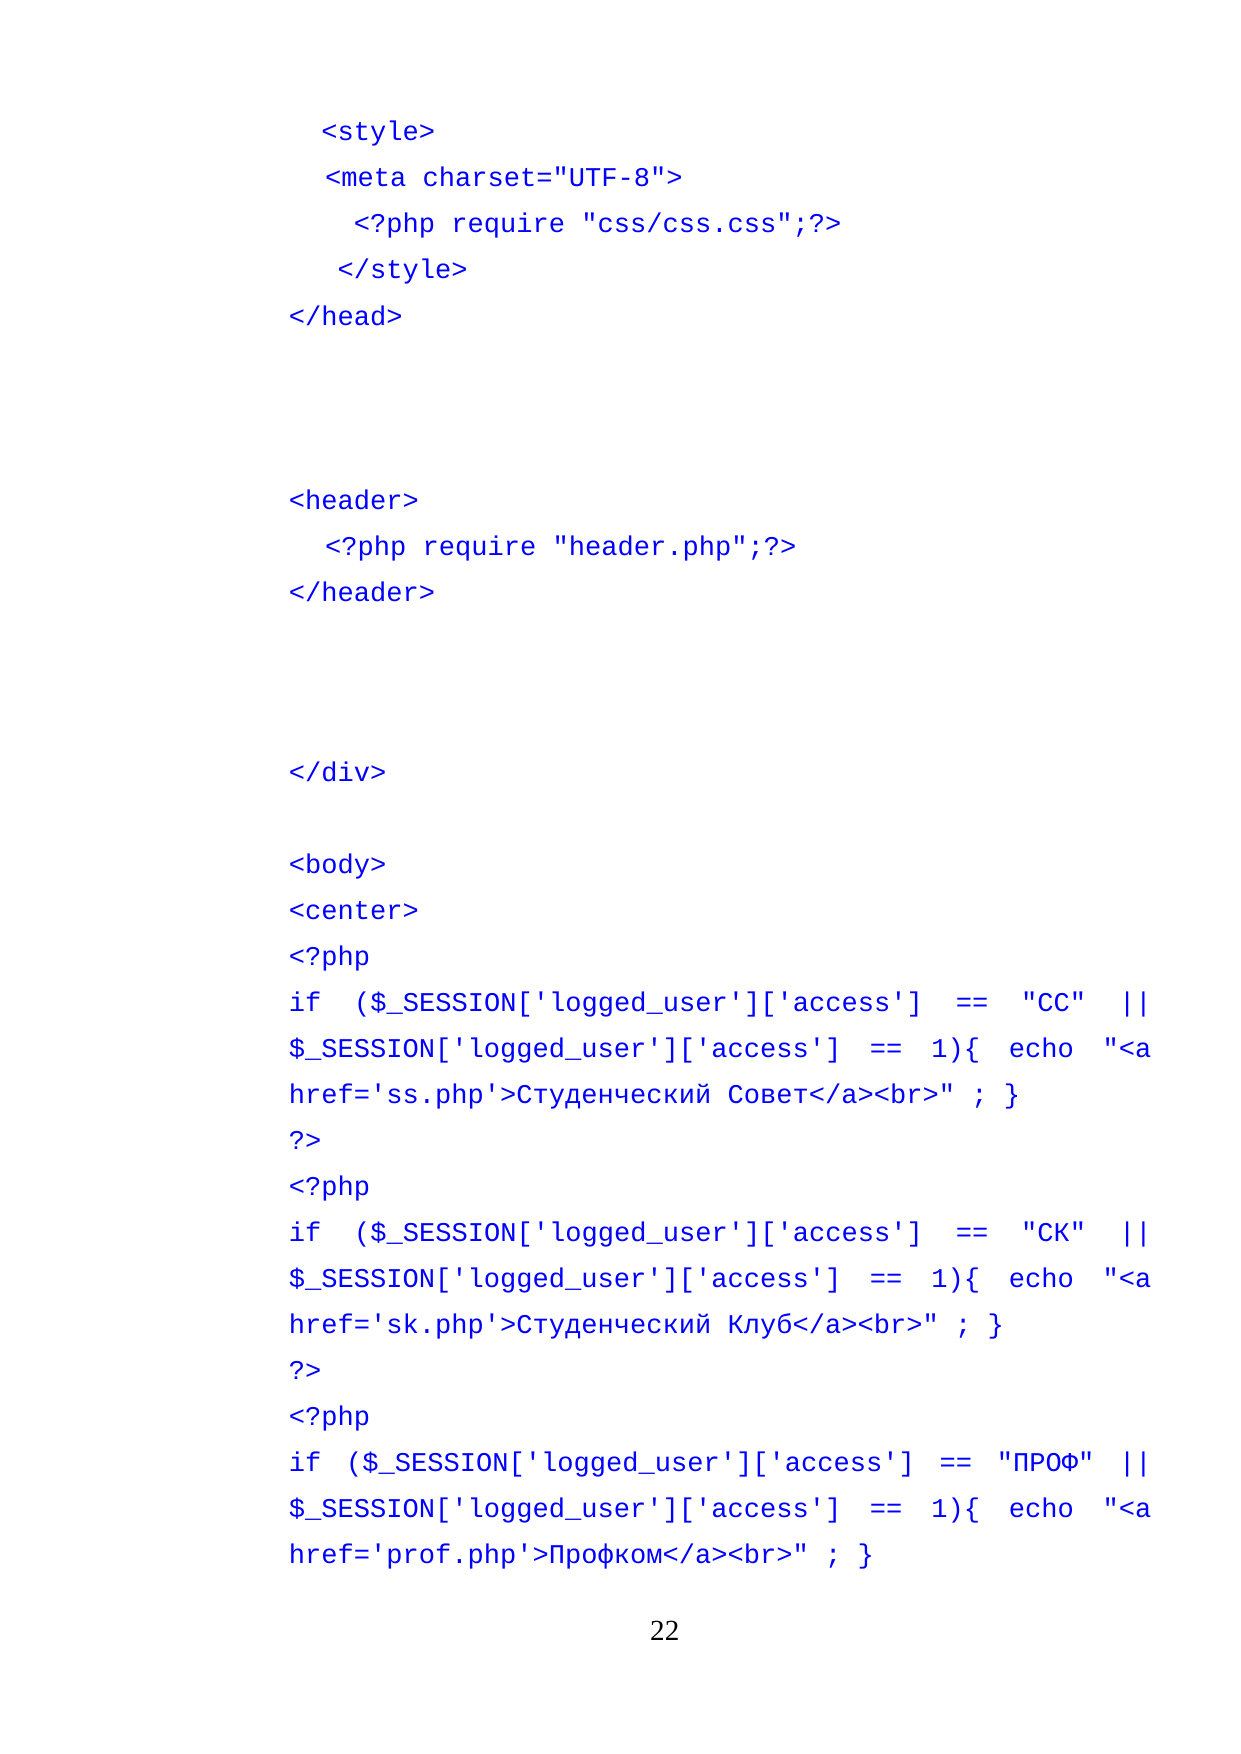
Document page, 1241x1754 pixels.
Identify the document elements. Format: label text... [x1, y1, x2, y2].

list ?> [288, 1357, 1152, 1388]
list <header> [288, 486, 1152, 517]
list <?php [288, 1403, 1152, 1434]
list <?php [288, 943, 1152, 973]
list if ($_SESSION['logged_user']['access'] == "СС" || $_SESSION['logged_user']['access'] == 1){ echo "<a href='ss.php'>Студенческий Совет</a><br>" ; } [288, 989, 1152, 1112]
list </head> [288, 302, 1152, 333]
list <body> [288, 851, 1152, 881]
list </div> [288, 759, 1152, 789]
list <?php [288, 1173, 1152, 1204]
list <?php require "css/css.css";?> [288, 210, 1152, 241]
list </header> [288, 578, 1152, 609]
list <style> [288, 118, 1152, 149]
list </style> [288, 256, 1152, 287]
list <center> [288, 897, 1152, 927]
list <meta charset="UTF-8"> [288, 164, 1152, 195]
list <?php require "header.php";?> [288, 532, 1152, 563]
list if ($_SESSION['logged_user']['access'] == "ПРОФ" || $_SESSION['logged_user']['access'] == 1){ echo "<a href='prof.php'>Профком</a><br>" ; } [288, 1449, 1152, 1572]
list if ($_SESSION['logged_user']['access'] == "СК" || $_SESSION['logged_user']['access'] == 1){ echo "<a href='sk.php'>Студенческий Клуб</a><br>" ; } [288, 1219, 1152, 1342]
list ?> [288, 1127, 1152, 1158]
